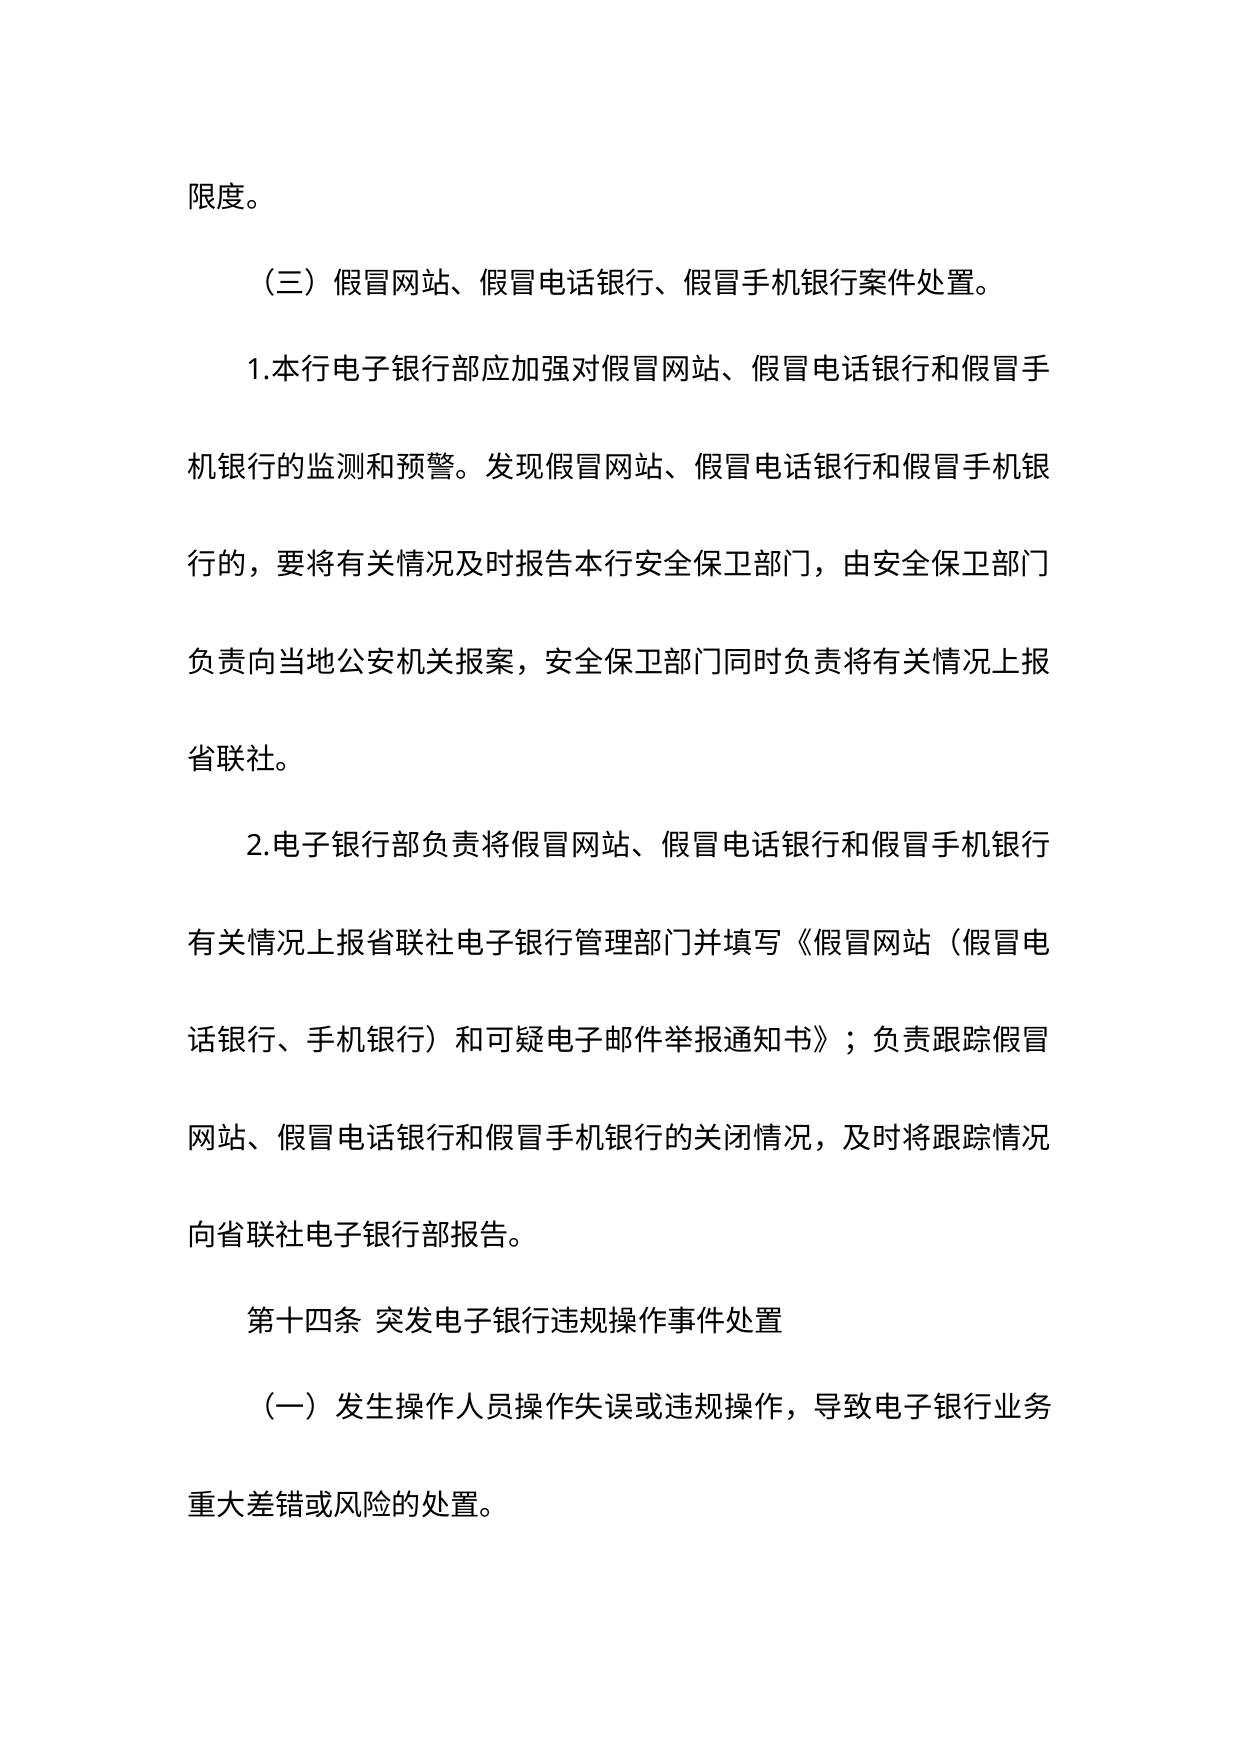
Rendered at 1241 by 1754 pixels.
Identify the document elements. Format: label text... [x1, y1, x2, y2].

text 第十四条 突发电子银行违规操作事件处置 [187, 1287, 1053, 1352]
text 2.电子银行部负责将假冒网站、假冒电话银行和假冒手机银行有关情况上报省联社电子银行管理部门并填写《假冒网站（假冒电话银行、手机银行）和可疑电子邮件举报通知书》；负责跟踪假冒网站、假冒电话银行和假冒手机银行的关闭情况，及时将跟踪情况向省联社电子银行部报告。 [187, 810, 1053, 1265]
text （三）假冒网站、假冒电话银行、假冒手机银行案件处置。 [187, 248, 1053, 313]
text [187, 162, 1053, 227]
text （一）发生操作人员操作失误或违规操作，导致电子银行业务重大差错或风险的处置。 [187, 1373, 1053, 1535]
text 1.本行电子银行部应加强对假冒网站、假冒电话银行和假冒手机银行的监测和预警。发现假冒网站、假冒电话银行和假冒手机银行的，要将有关情况及时报告本行安全保卫部门，由安全保卫部门负责向当地公安机关报案，安全保卫部门同时负责将有关情况上报省联社。 [187, 334, 1053, 789]
